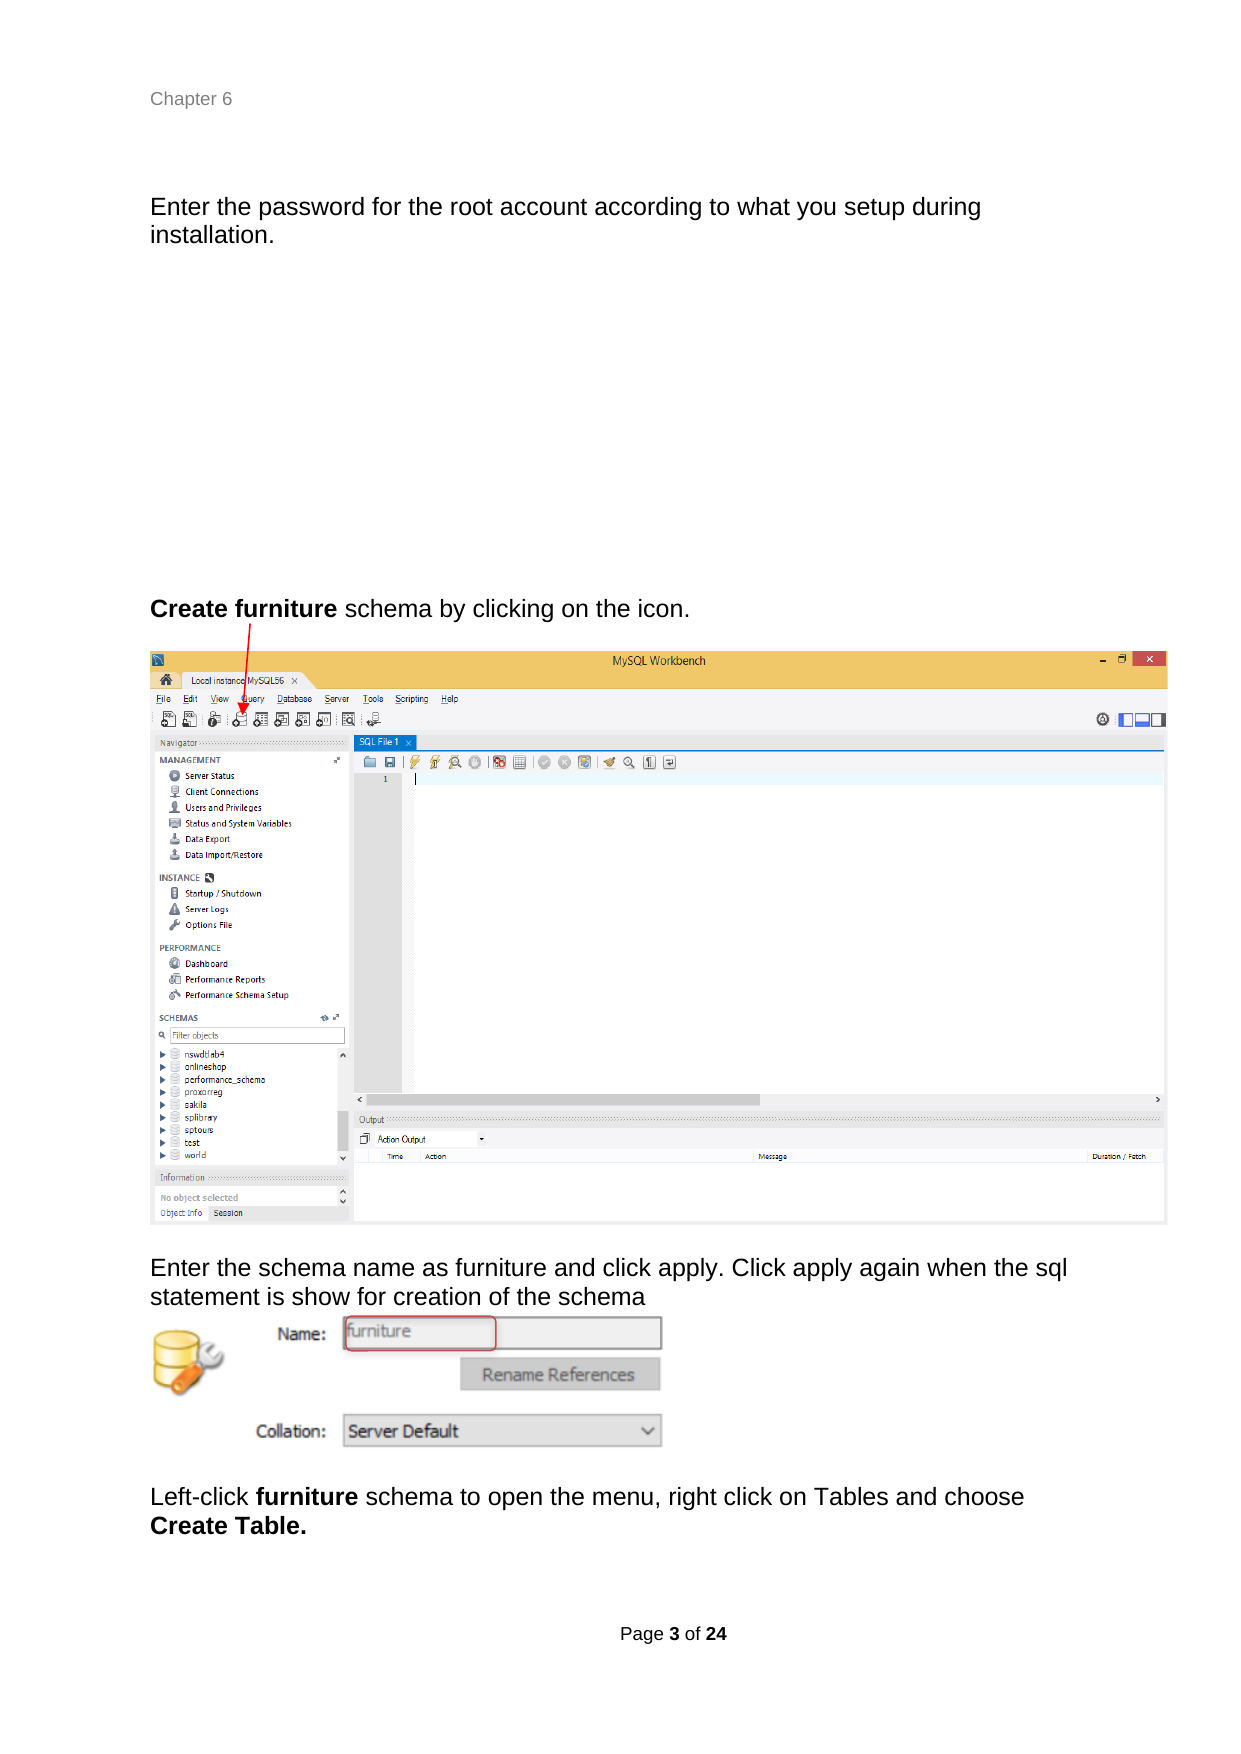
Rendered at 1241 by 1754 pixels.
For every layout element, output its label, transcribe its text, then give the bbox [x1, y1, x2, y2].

picture [150, 651, 1168, 1225]
text Left-click furniture schema to open the menu, right click on Tables and choose Create Table. [150, 1482, 1090, 1539]
text Create furniture schema by clicking on the icon. [150, 594, 1090, 623]
picture [150, 1310, 679, 1482]
text Enter the schema name as furniture and click apply. Click apply again when the sql statement is show for creation of the schema [150, 1253, 1090, 1311]
text Enter the password for the root account according to what you setup during installation. [150, 192, 1090, 249]
